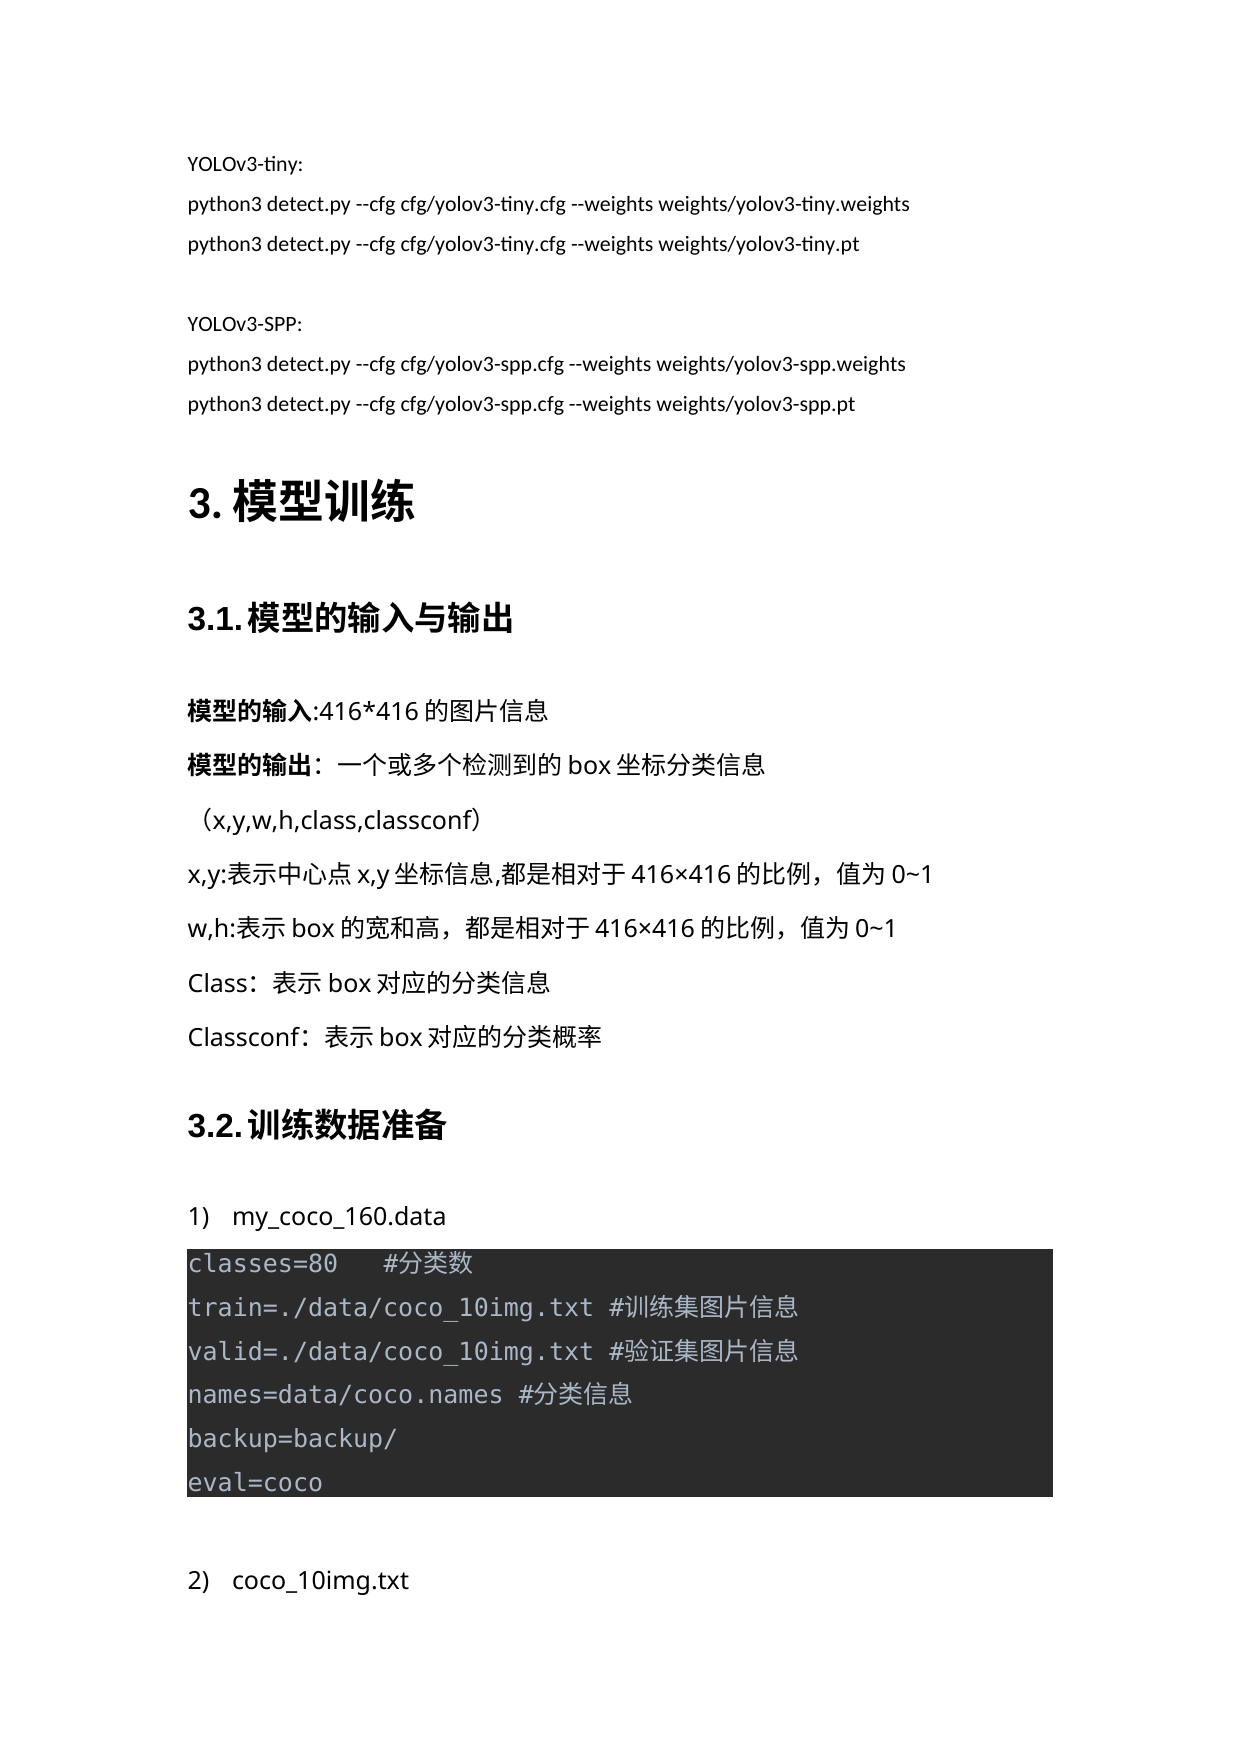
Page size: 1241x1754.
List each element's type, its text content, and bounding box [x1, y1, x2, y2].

text YOLOv3-SPP: [187, 310, 1053, 337]
subtitle 训练数据准备 [187, 1106, 1053, 1154]
text python3 detect.py --cfg cfg/yolov3-spp.cfg --weights weights/yolov3-spp.weights [187, 350, 1053, 377]
text python3 detect.py --cfg cfg/yolov3-tiny.cfg --weights weights/yolov3-tiny.pt [187, 230, 1053, 257]
text python3 detect.py --cfg cfg/yolov3-spp.cfg --weights weights/yolov3-spp.pt [187, 390, 1053, 417]
text YOLOv3-tiny: [187, 150, 1053, 177]
text 模型的输出：一个或多个检测到的box坐标分类信息（x,y,w,h,class,classconf） [187, 753, 1053, 844]
text w,h:表示box的宽和高，都是相对于416×416的比例，值为0~1 [187, 916, 1053, 952]
subtitle 模型的输入与输出 [187, 599, 1053, 647]
list my_coco_160.data [187, 1206, 1053, 1240]
text 模型的输入:416*416的图片信息 [187, 699, 1053, 735]
text python3 detect.py --cfg cfg/yolov3-tiny.cfg --weights weights/yolov3-tiny.weights [187, 190, 1053, 217]
text Class：表示box对应的分类信息 [187, 971, 1053, 1007]
subtitle 模型训练 [187, 465, 1053, 532]
text Classconf：表示box对应的分类概率 [187, 1025, 1053, 1061]
text x,y:表示中心点x,y坐标信息,都是相对于416×416的比例，值为0~1 [187, 862, 1053, 898]
text classes=80 #分类数 train=./data/coco_10img.txt #训练集图片信息 valid=./data/coco_10img.txt #验证集图片信息 names=data/coco.names #分类信息 backup=backup/ eval=coco [187, 1257, 1053, 1505]
